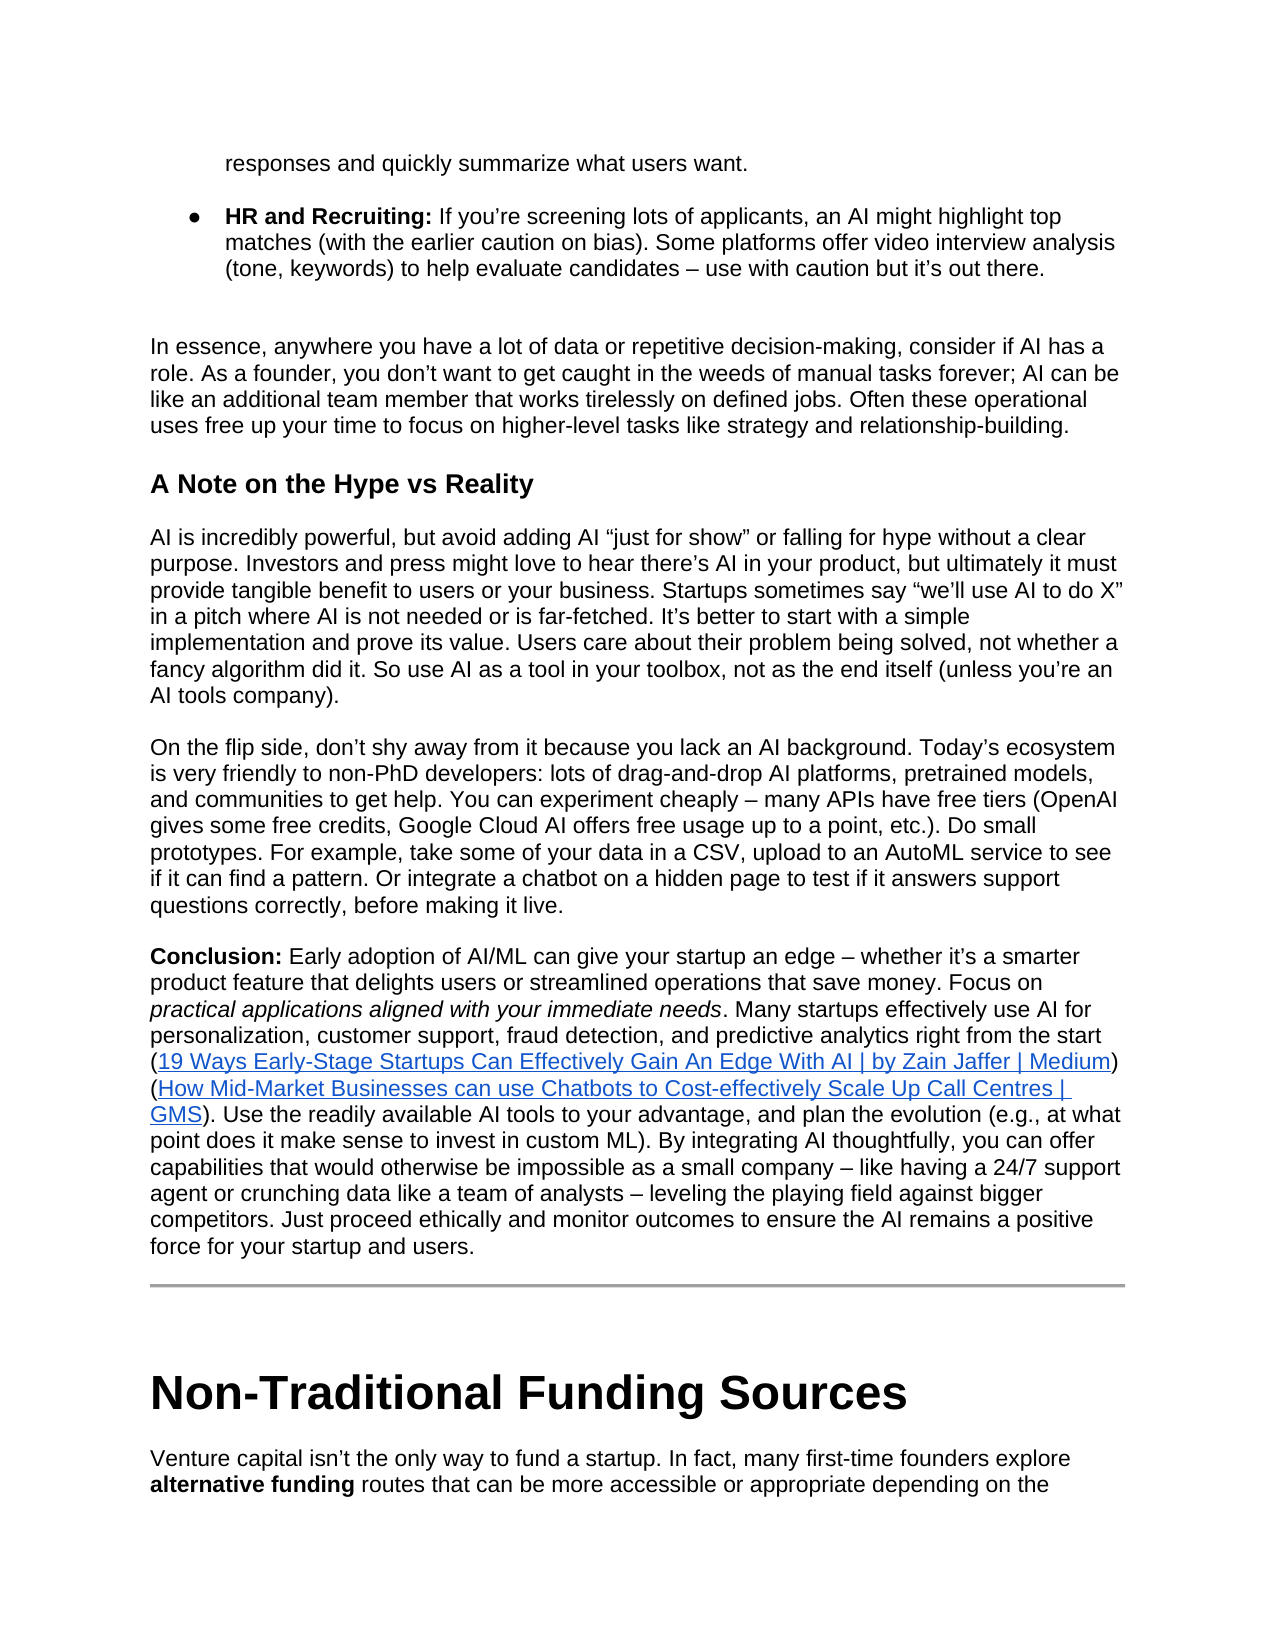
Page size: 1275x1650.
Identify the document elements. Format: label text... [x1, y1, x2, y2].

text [150, 1444, 1125, 1497]
text AI is incredibly powerful, but avoid adding AI “just for show” or falling for hype without a clear purpose. Investors and press might love to hear there’s AI in your product, but ultimately it must provide tangible benefit to users or your business. Startups sometimes say “we’ll use AI to do X” in a pitch where AI is not needed or is far-fetched. It’s better to start with a simple implementation and prove its value. Users care about their problem being solved, not whether a fancy algorithm did it. So use AI as a tool in your toolbox, not as the end itself (unless you’re an AI tools company). [150, 524, 1125, 708]
text On the flip side, don’t shy away from it because you lack an AI background. Today’s ecosystem is very friendly to non-PhD developers: lots of drag-and-drop AI platforms, pretrained models, and communities to get help. You can experiment cheaply – many APIs have free tiers (OpenAI gives some free credits, Google Cloud AI offers free usage up to a point, etc.). Do small prototypes. For example, take some of your data in a CSV, upload to an AutoML service to see if it can find a pattern. Or integrate a chatbot on a hidden page to test if it answers support questions correctly, before making it live. [150, 733, 1125, 918]
text Conclusion: Early adoption of AI/ML can give your startup an edge – whether it’s a smarter product feature that delights users or streamlined operations that save money. Focus on practical applications aligned with your immediate needs. Many startups effectively use AI for personalization, customer support, fraud detection, and predictive analytics right from the start (19 Ways Early-Stage Startups Can Effectively Gain An Edge With AI | by Zain Jaffer | Medium) (How Mid-Market Businesses can use Chatbots to Cost-effectively Scale Up Call Centres | GMS). Use the readily available AI tools to your advantage, and plan the evolution (e.g., at what point does it make sense to invest in custom ML). By integrating AI thoughtfully, you can offer capabilities that would otherwise be impossible as a small company – like having a 24/7 support agent or crunching data like a team of analysts – leveling the playing field against bigger competitors. Just proceed ethically and monitor outcomes to ensure the AI remains a positive force for your startup and users. [150, 943, 1125, 1259]
text In essence, anywhere you have a lot of data or repetitive decision-making, consider if AI has a role. As a founder, you don’t want to get caught in the weeds of manual tasks forever; AI can be like an additional team member that works tirelessly on defined jobs. Often these operational uses free up your time to focus on higher-level tasks like strategy and relationship-building. [150, 333, 1125, 438]
list HR and Recruiting: If you’re screening lots of applicants, an AI might highlight top matches (with the earlier caution on bias). Some platforms offer video interview analysis (tone, keywords) to help evaluate candidates – use with caution but it’s out there. [187, 203, 1125, 308]
subtitle Non-Traditional Funding Sources [150, 1364, 1125, 1419]
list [187, 150, 1125, 203]
subtitle A Note on the Hype vs Reality [150, 468, 1125, 499]
